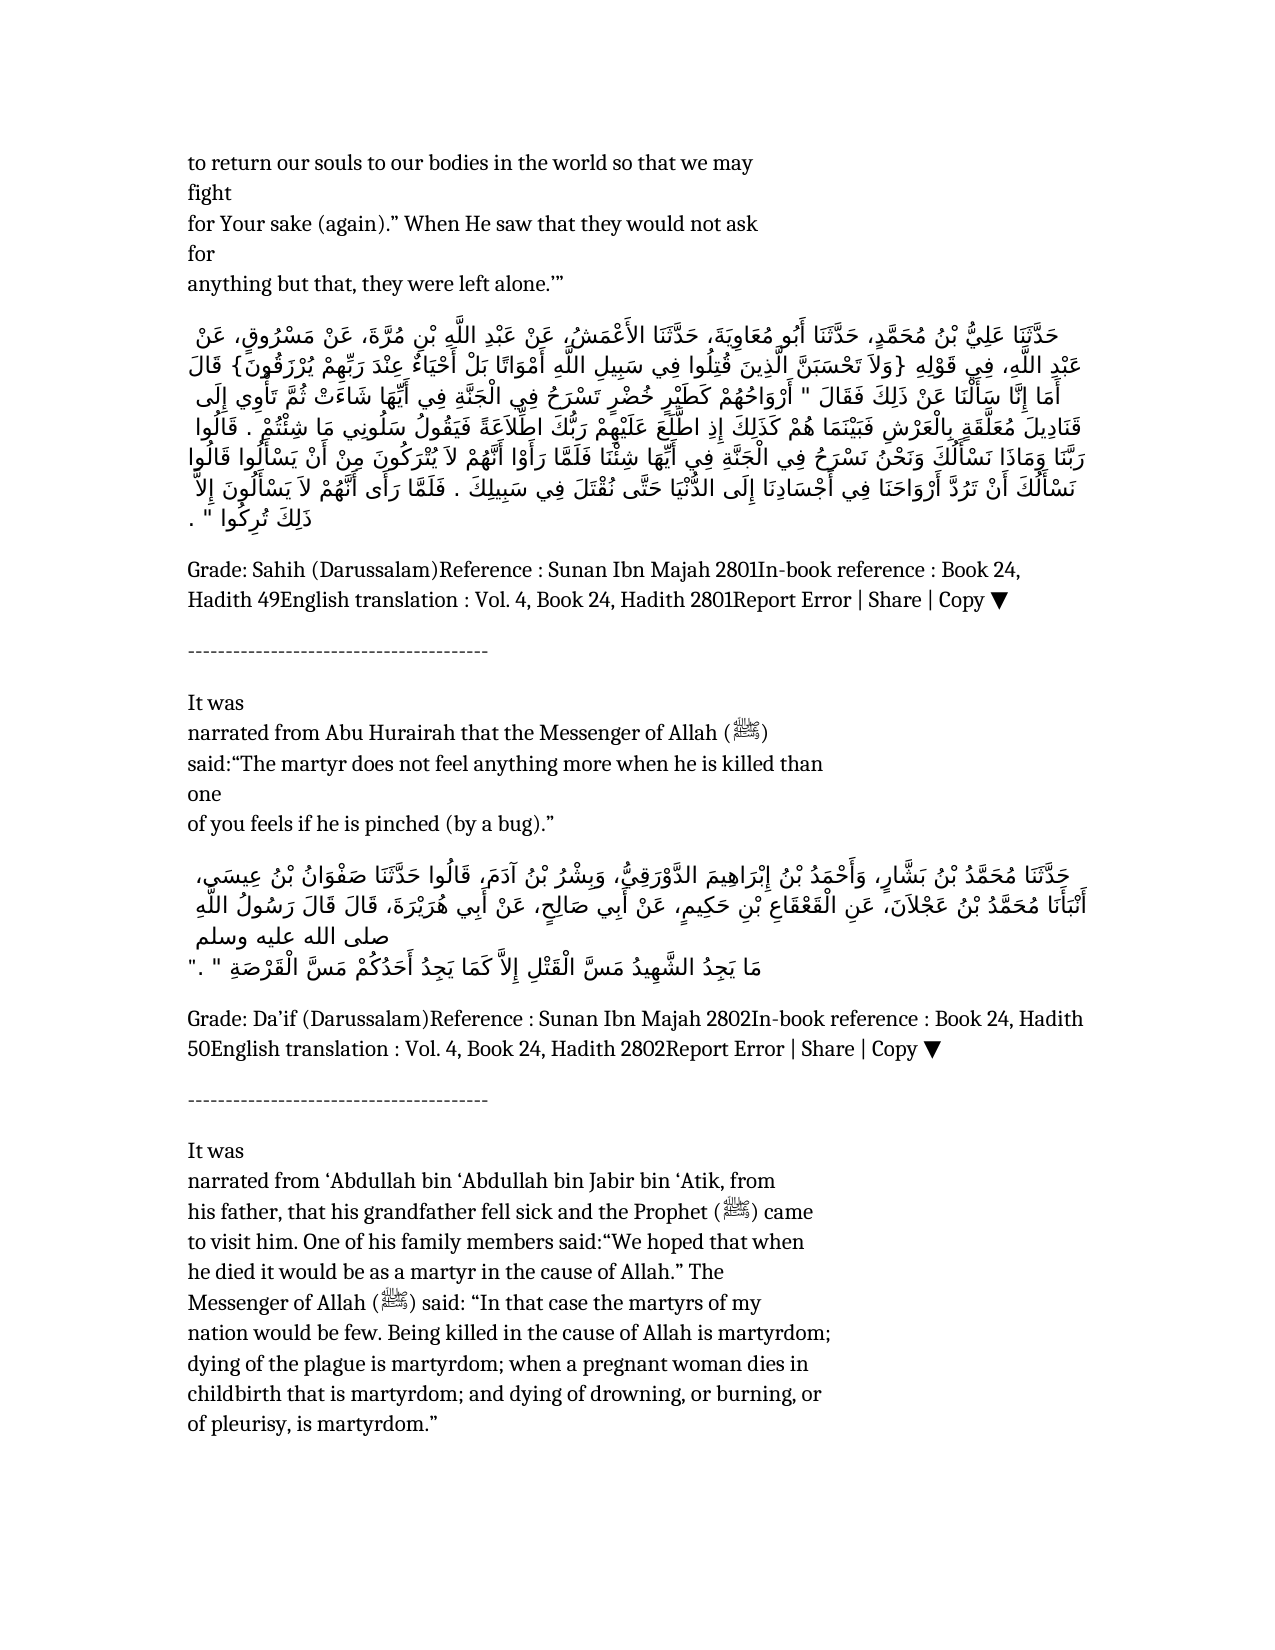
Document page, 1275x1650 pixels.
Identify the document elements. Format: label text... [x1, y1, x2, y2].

text حَدَّثَنَا عَلِيُّ بْنُ مُحَمَّدٍ، حَدَّثَنَا أَبُو مُعَاوِيَةَ، حَدَّثَنَا الأَعْمَشُ، عَنْ عَبْدِ اللَّهِ بْنِ مُرَّةَ، عَنْ مَسْرُوقٍ، عَنْ عَبْدِ اللَّهِ، فِي قَوْلِهِ ‏{وَلاَ تَحْسَبَنَّ الَّذِينَ قُتِلُوا فِي سَبِيلِ اللَّهِ أَمْوَاتًا بَلْ أَحْيَاءٌ عِنْدَ رَبِّهِمْ يُرْزَقُونَ‏}‏ قَالَ أَمَا إِنَّا سَأَلْنَا عَنْ ذَلِكَ فَقَالَ ‏"‏ أَرْوَاحُهُمْ كَطَيْرٍ خُضْرٍ تَسْرَحُ فِي الْجَنَّةِ فِي أَيِّهَا شَاءَتْ ثُمَّ تَأْوِي إِلَى قَنَادِيلَ مُعَلَّقَةٍ بِالْعَرْشِ فَبَيْنَمَا هُمْ كَذَلِكَ إِذِ اطَّلَعَ عَلَيْهِمْ رَبُّكَ اطِّلاَعَةً فَيَقُولُ سَلُونِي مَا شِئْتُمْ ‏.‏ قَالُوا رَبَّنَا وَمَاذَا نَسْأَلُكَ وَنَحْنُ نَسْرَحُ فِي الْجَنَّةِ فِي أَيِّهَا شِئْنَا فَلَمَّا رَأَوْا أَنَّهُمْ لاَ يُتْرَكُونَ مِنْ أَنْ يَسْأَلُوا قَالُوا نَسْأَلُكَ أَنْ تَرُدَّ أَرْوَاحَنَا فِي أَجْسَادِنَا إِلَى الدُّنْيَا حَتَّى نُقْتَلَ فِي سَبِيلِكَ ‏.‏ فَلَمَّا رَأَى أَنَّهُمْ لاَ يَسْأَلُونَ إِلاَّ ذَلِكَ تُرِكُوا ‏"‏ ‏.‏ [187, 322, 1087, 532]
text Grade: Da’if (Darussalam)Reference : Sunan Ibn Majah 2802In-book reference : Book 24, Hadith 50English translation : Vol. 4, Book 24, Hadith 2802Report Error | Share | Copy ▼ [187, 1005, 1087, 1062]
text It was narrated from ‘Abdullah bin ‘Abdullah bin Jabir bin ‘Atik, from his father, that his grandfather fell sick and the Prophet (ﷺ) came to visit him. One of his family members said:“We hoped that when he died it would be as a martyr in the cause of Allah.” The Messenger of Allah (ﷺ) said: “In that case the martyrs of my nation would be few. Being killed in the cause of Allah is martyrdom; dying of the plague is martyrdom; when a pregnant woman dies in childbirth that is martyrdom; and dying of drowning, or burning, or of pleurisy, is martyrdom.” [187, 1138, 1087, 1437]
text It was narrated from Abu Hurairah that the Messenger of Allah (ﷺ) said:“The martyr does not feel anything more when he is killed than one of you feels if he is pinched (by a bug).” [187, 689, 1087, 837]
text ---------------------------------------- [187, 638, 1087, 665]
text Grade: Sahih (Darussalam)Reference : Sunan Ibn Majah 2801In-book reference : Book 24, Hadith 49English translation : Vol. 4, Book 24, Hadith 2801Report Error | Share | Copy ▼ [187, 557, 1087, 614]
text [187, 150, 1087, 297]
text ---------------------------------------- [187, 1087, 1087, 1113]
text حَدَّثَنَا مُحَمَّدُ بْنُ بَشَّارٍ، وَأَحْمَدُ بْنُ إِبْرَاهِيمَ الدَّوْرَقِيُّ، وَبِشْرُ بْنُ آدَمَ، قَالُوا حَدَّثَنَا صَفْوَانُ بْنُ عِيسَى، أَنْبَأَنَا مُحَمَّدُ بْنُ عَجْلاَنَ، عَنِ الْقَعْقَاعِ بْنِ حَكِيمٍ، عَنْ أَبِي صَالِحٍ، عَنْ أَبِي هُرَيْرَةَ، قَالَ قَالَ رَسُولُ اللَّهِ صلى الله عليه وسلم ‏ "‏ مَا يَجِدُ الشَّهِيدُ مَسَّ الْقَتْلِ إِلاَّ كَمَا يَجِدُ أَحَدُكُمْ مَسَّ الْقَرْصَةِ ‏"‏ ‏.‏ [187, 862, 1087, 981]
